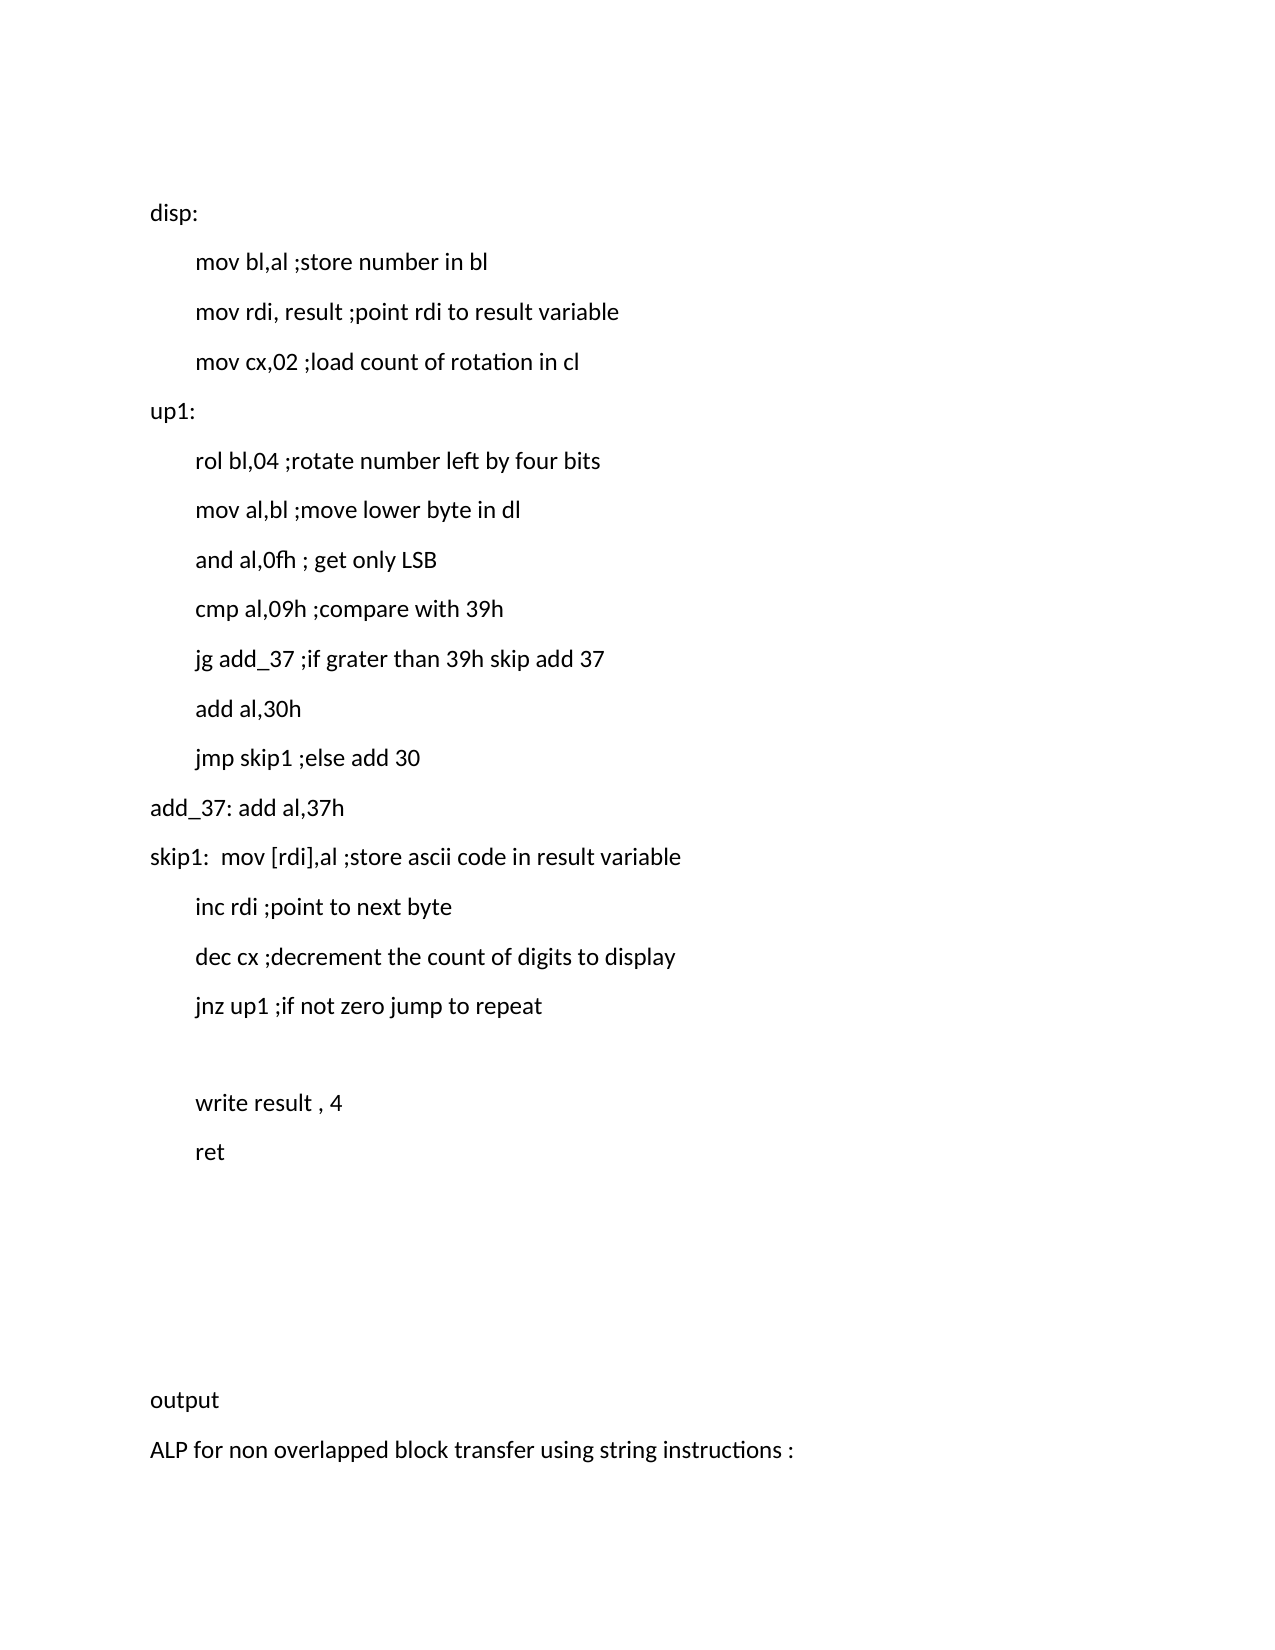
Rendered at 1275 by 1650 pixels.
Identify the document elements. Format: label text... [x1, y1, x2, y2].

text mov al,bl ;move lower byte in dl [150, 494, 1125, 525]
text mov cx,02 ;load count of rotation in cl [150, 346, 1125, 376]
text ALP for non overlapped block transfer using string instructions : [150, 1434, 1125, 1464]
text rol bl,04 ;rotate number left by four bits [150, 445, 1125, 475]
text jg add_37 ;if grater than 39h skip add 37 [150, 643, 1125, 674]
text ret [150, 1136, 1125, 1167]
text disp: [150, 197, 1125, 227]
text mov rdi, result ;point rdi to result variable [150, 296, 1125, 327]
text jnz up1 ;if not zero jump to repeat [150, 990, 1125, 1021]
text jmp skip1 ;else add 30 [150, 742, 1125, 773]
text mov bl,al ;store number in bl [150, 246, 1125, 277]
text dec cx ;decrement the count of digits to display [150, 941, 1125, 971]
text cmp al,09h ;compare with 39h [150, 593, 1125, 624]
text output [150, 1384, 1125, 1415]
text inc rdi ;point to next byte [150, 891, 1125, 922]
text and al,0fh ; get only LSB [150, 544, 1125, 574]
text add al,30h [150, 693, 1125, 723]
text add_37: add al,37h [150, 792, 1125, 822]
text write result , 4 [150, 1087, 1125, 1117]
text skip1: mov [rdi],al ;store ascii code in result variable [150, 841, 1125, 872]
text up1: [150, 395, 1125, 426]
